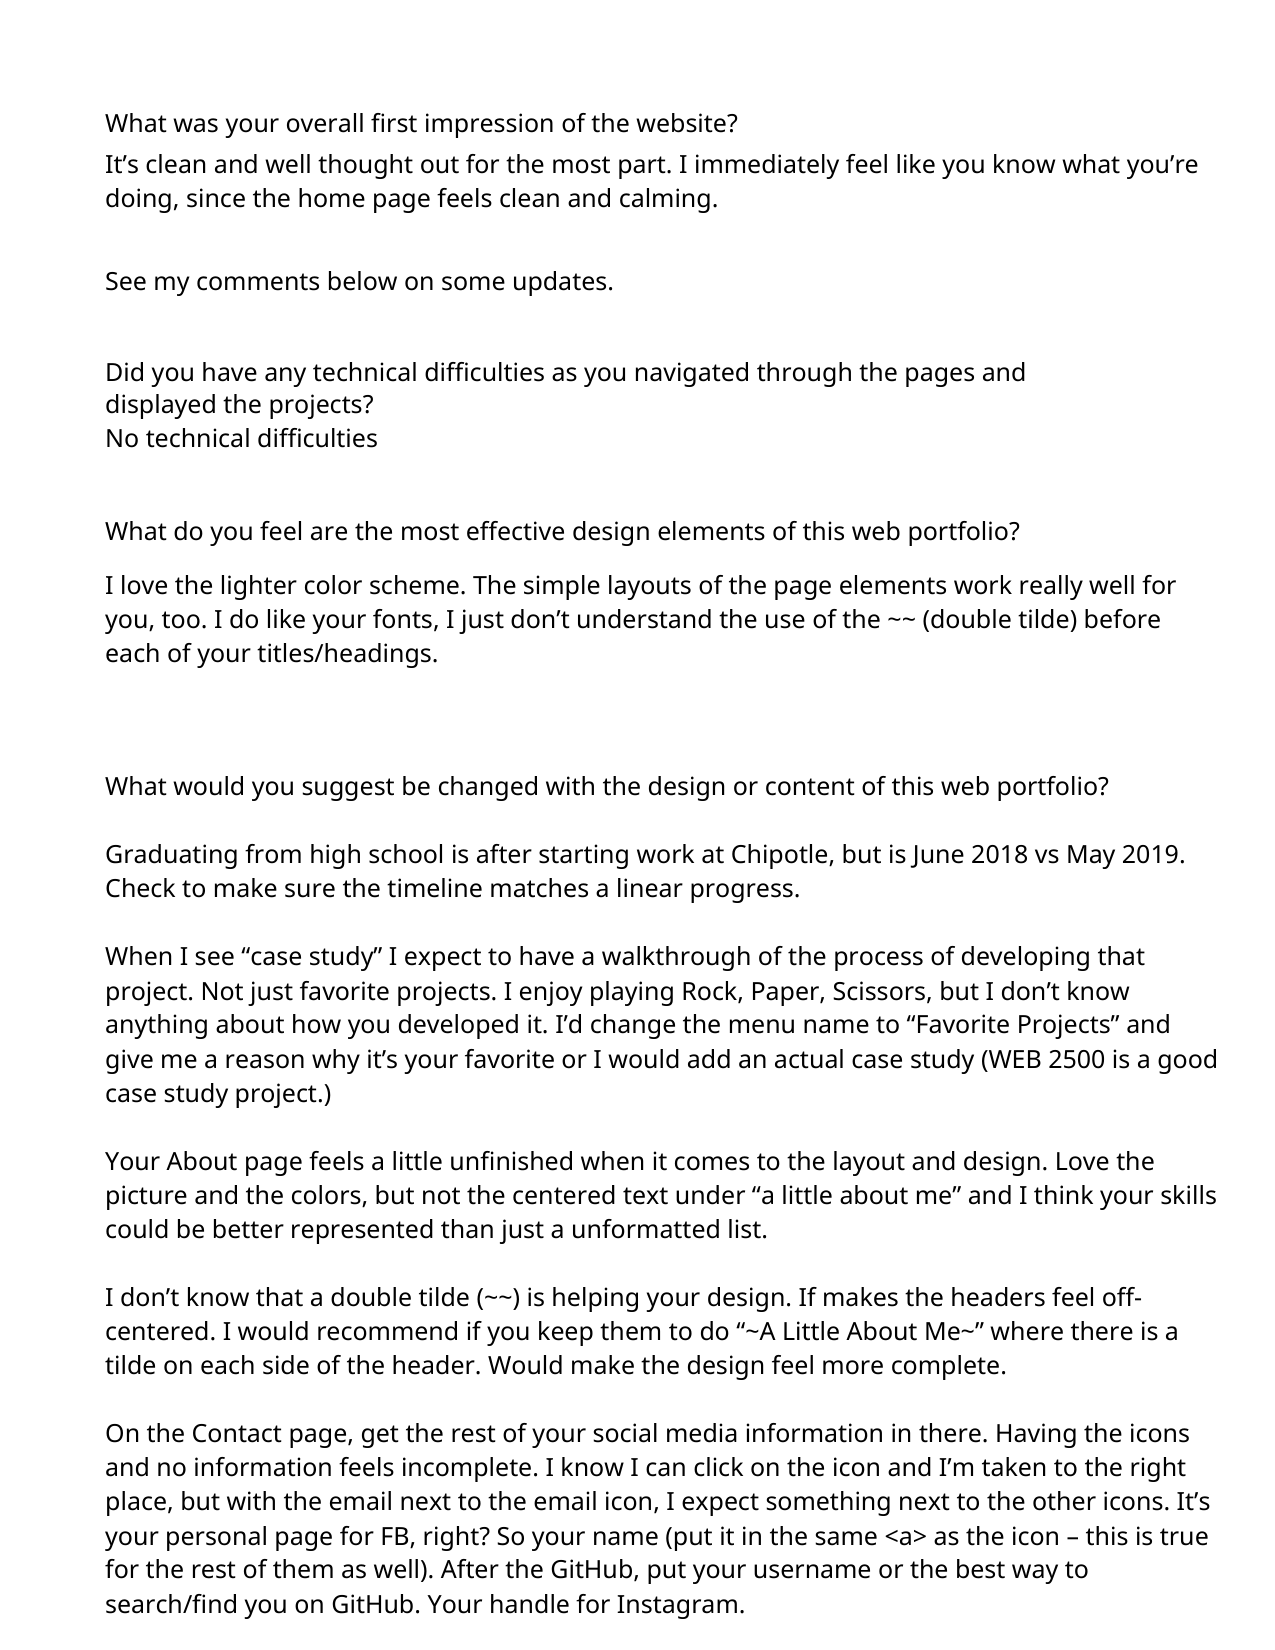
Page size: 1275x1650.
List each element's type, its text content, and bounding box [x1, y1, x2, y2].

text What was your overall first impression of the website? [105, 105, 1223, 139]
text It’s clean and well thought out for the most part. I immediately feel like you know what you’re doing, since the home page feels clean and calming. [105, 147, 1223, 215]
text See my comments below on some updates. [105, 263, 1223, 297]
text On the Contact page, get the rest of your social media information in there. Having the icons and no information feels incomplete. I know I can click on the icon and I’m taken to the right place, but with the email next to the email icon, I expect something next to the other icons. It’s your personal page for FB, right? So your name (put it in the same <a> as the icon – this is true for the rest of them as well). After the GitHub, put your username or the best way to search/find you on GitHub. Your handle for Instagram. [105, 1416, 1223, 1620]
text When I see “case study” I expect to have a walkthrough of the process of developing that project. Not just favorite projects. I enjoy playing Rock, Paper, Scissors, but I don’t know anything about how you developed it. I’d change the menu name to “Favorite Projects” and give me a reason why it’s your favorite or I would add an actual case study (WEB 2500 is a good case study project.) [105, 939, 1223, 1109]
text What would you suggest be changed with the design or content of this web portfolio? [105, 769, 1223, 803]
text No technical difficulties [105, 421, 1087, 454]
text Graduating from high school is after starting work at Chipotle, but is June 2018 vs May 2019. Check to make sure the timeline matches a linear progress. [105, 837, 1223, 905]
text Did you have any technical difficulties as you navigated through the pages and displayed the projects? [105, 354, 1087, 421]
text Your About page feels a little unfinished when it comes to the layout and design. Love the picture and the colors, but not the centered text under “a little about me” and I think your skills could be better represented than just a unformatted list. [105, 1143, 1223, 1246]
text I don’t know that a double tilde (~~) is helping your design. If makes the headers feel off-centered. I would recommend if you keep them to do “~A Little About Me~” where there is a tilde on each side of the header. Would make the design feel more complete. [105, 1280, 1223, 1382]
text What do you feel are the most effective design elements of this web portfolio? [105, 514, 1223, 548]
text I love the lighter color scheme. The simple layouts of the page elements work really well for you, too. I do like your fonts, I just don’t understand the use of the ~~ (double tilde) before each of your titles/headings. [105, 568, 1223, 670]
